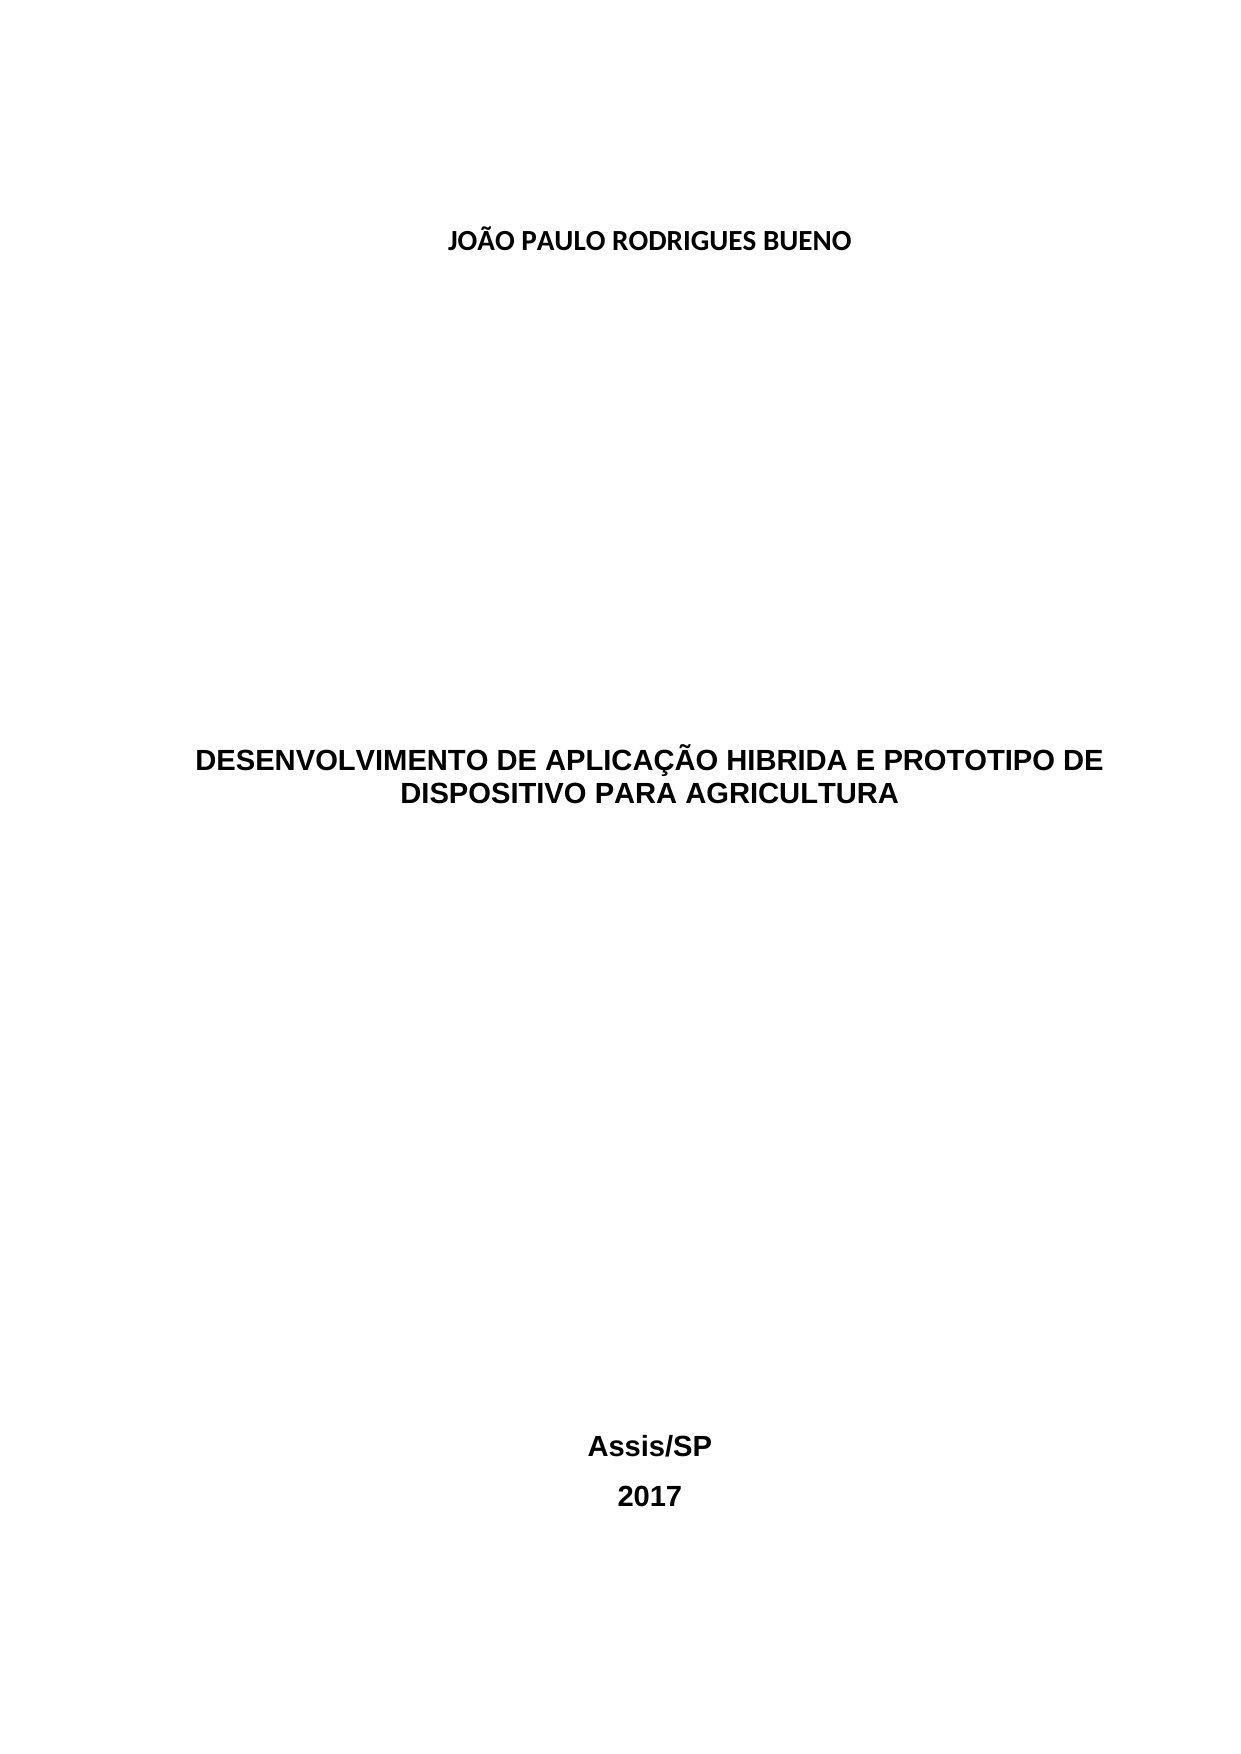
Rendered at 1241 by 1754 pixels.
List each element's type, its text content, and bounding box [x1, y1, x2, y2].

text JOÃO PAULO RODRIGUES BUENO [177, 222, 1122, 257]
text Assis/SP [177, 1429, 1122, 1462]
text 2017 [177, 1479, 1122, 1513]
text DESENVOLVIMENTO DE APLICAÇÃO HIBRIDA E PROTOTIPO DE DISPOSITIVO PARA AGRICULTURA [177, 743, 1122, 810]
